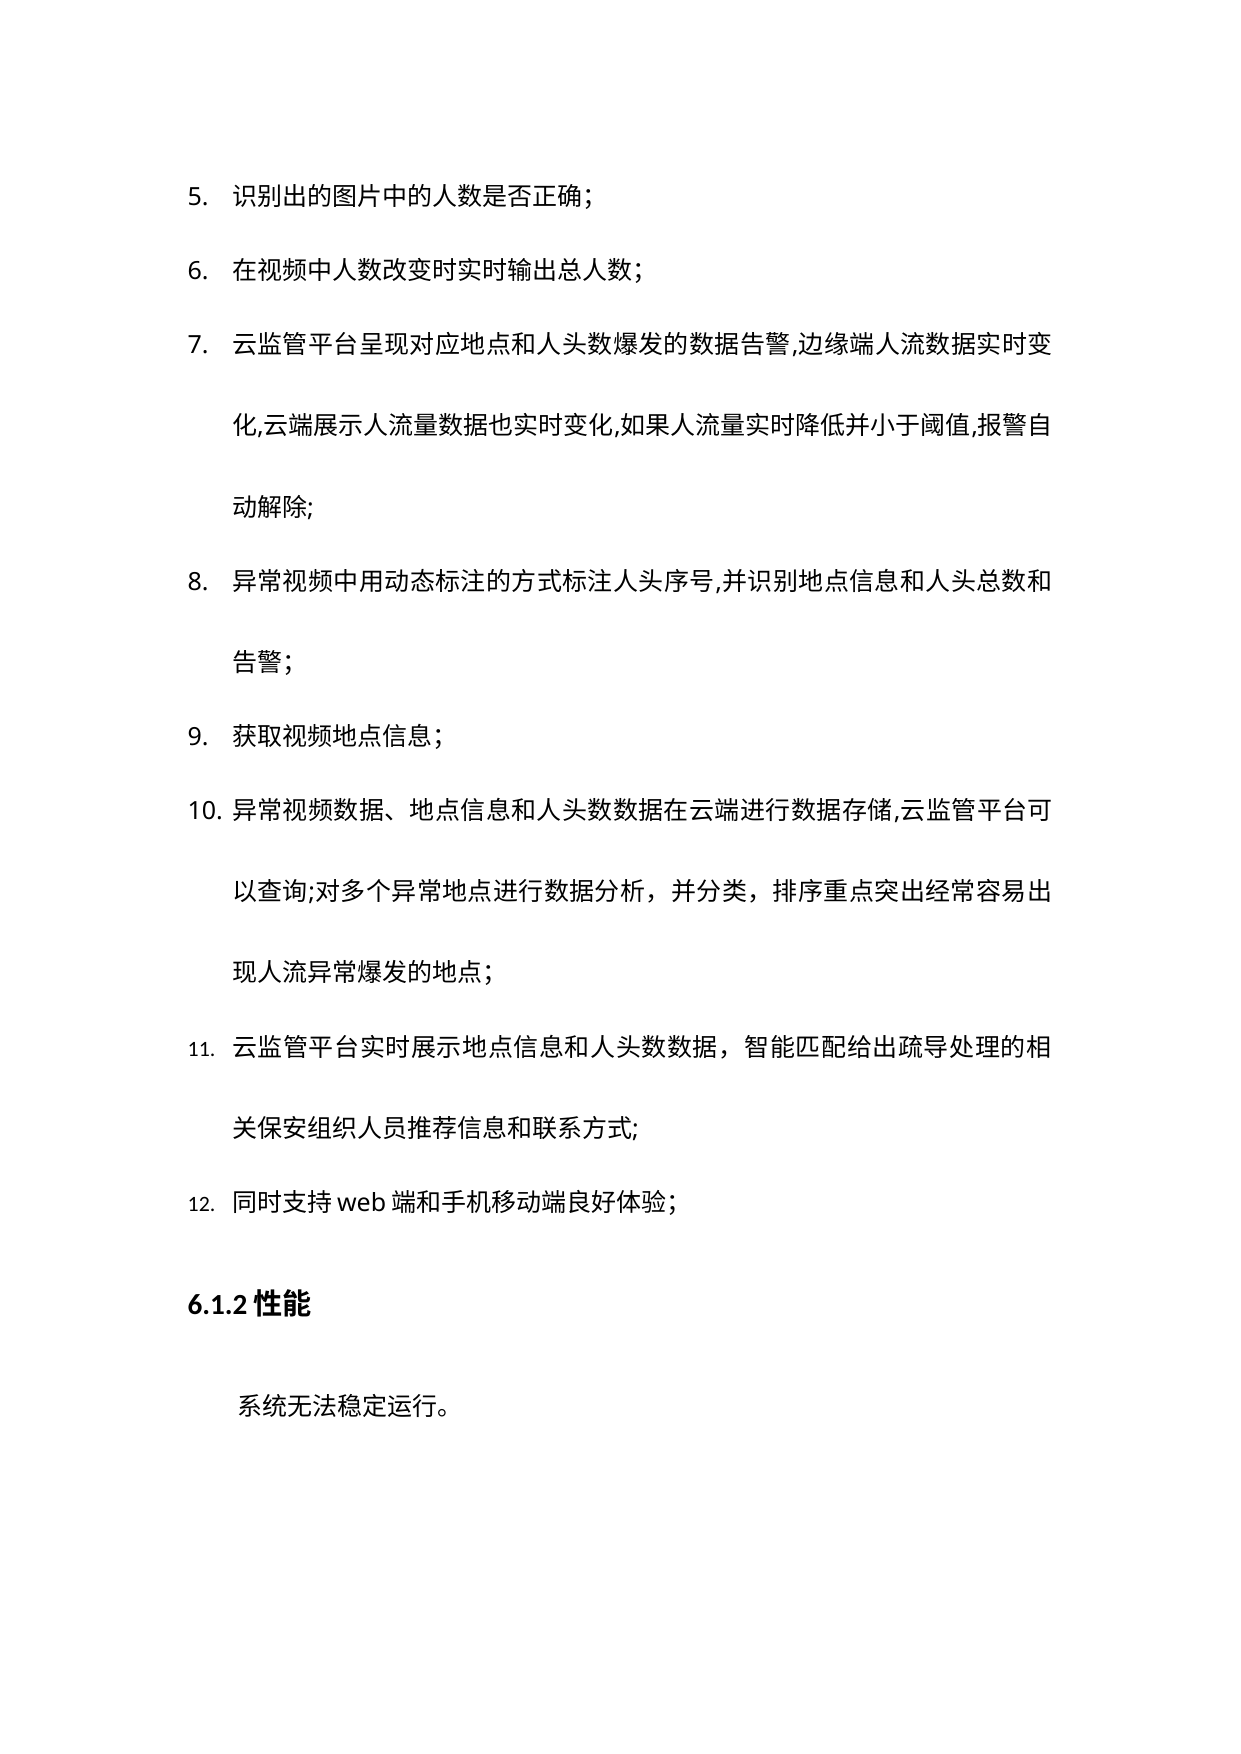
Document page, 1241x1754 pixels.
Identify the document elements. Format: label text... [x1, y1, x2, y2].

list 识别出的图片中的人数是否正确； [187, 162, 1053, 227]
list 异常视频数据、地点信息和人头数数据在云端进行数据存储,云监管平台可以查询;对多个异常地点进行数据分析，并分类，排序重点突出经常容易出现人流异常爆发的地点； [187, 776, 1053, 1003]
list 云监管平台实时展示地点信息和人头数数据，智能匹配给出疏导处理的相关保安组织人员推荐信息和联系方式; [187, 1013, 1053, 1159]
text 系统无法稳定运行。 [187, 1372, 1053, 1437]
list 异常视频中用动态标注的方式标注人头序号,并识别地点信息和人头总数和告警； [187, 547, 1053, 693]
list 在视频中人数改变时实时输出总人数； [187, 236, 1053, 301]
list 云监管平台呈现对应地点和人头数爆发的数据告警,边缘端人流数据实时变化,云端展示人流量数据也实时变化,如果人流量实时降低并小于阈值,报警自动解除; [187, 310, 1053, 538]
list 获取视频地点信息； [187, 702, 1053, 767]
subtitle 6.1.2性能 [187, 1269, 1053, 1334]
list 同时支持web端和手机移动端良好体验； [187, 1168, 1053, 1233]
